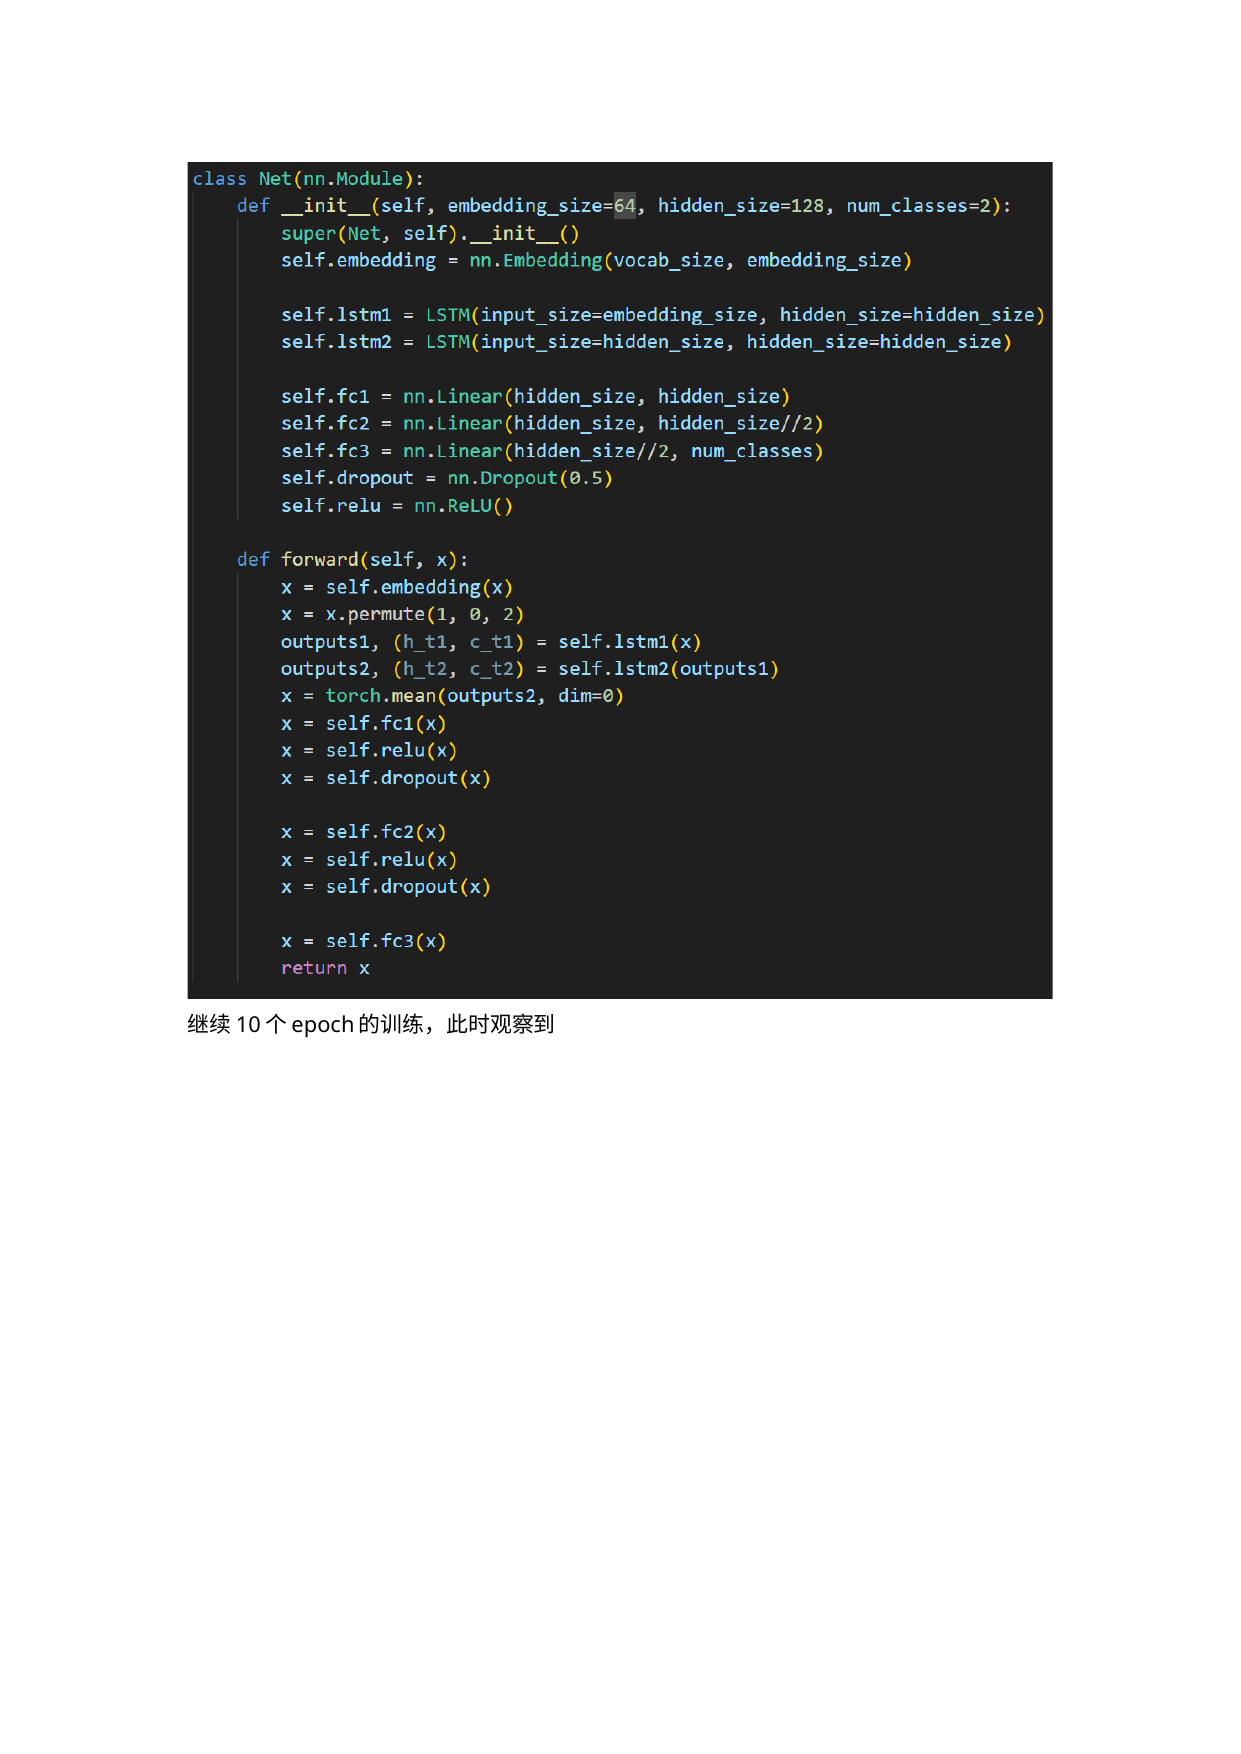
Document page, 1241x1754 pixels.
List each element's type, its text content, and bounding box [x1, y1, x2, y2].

text 因此将网络结构略作调整，改为双层lstm，加入更多的全连接层和激活函数，并且添加了dropout层，如图继续10个epoch的训练，此时观察到 [187, 999, 1053, 1039]
picture [187, 162, 1053, 999]
